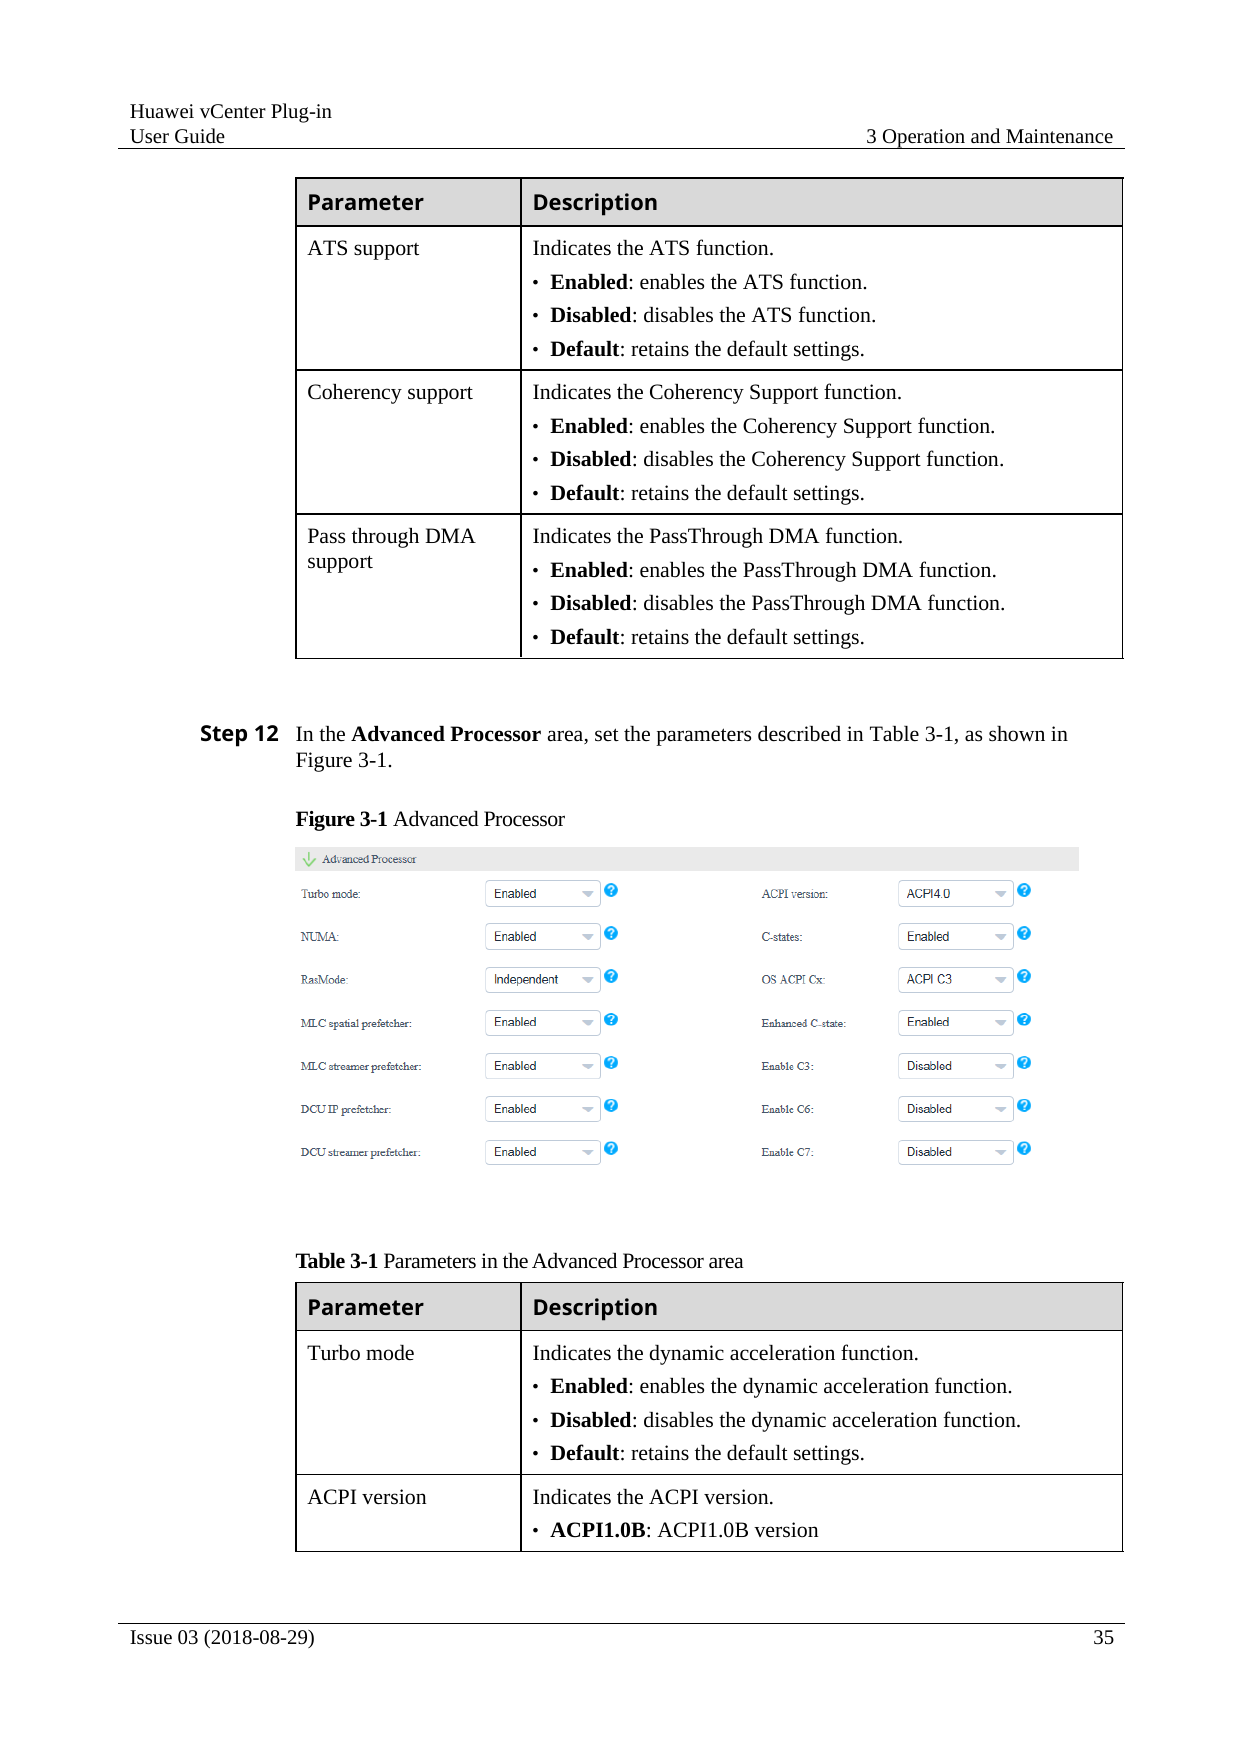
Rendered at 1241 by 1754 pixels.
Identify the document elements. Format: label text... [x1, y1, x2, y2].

table_cell Pass through DMA support [297, 515, 520, 657]
table_cell Coherency support [297, 371, 520, 513]
table_header Description [522, 1283, 1122, 1330]
table_header Description [522, 179, 1122, 225]
table_cell ACPI version [297, 1475, 520, 1551]
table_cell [522, 1475, 1122, 1551]
table_cell Indicates the dynamic acceleration function. Enabled: enables the dynamic acceleration function. Disabled: disables the dynamic acceleration function. Default: retains the default settings. [522, 1331, 1122, 1474]
table_cell Indicates the Coherency Support function. Enabled: enables the Coherency Support function. Disabled: disables the Coherency Support function. Default: retains the default settings. [522, 371, 1122, 513]
text Advanced Processor [295, 806, 1122, 831]
table_cell Indicates the PassThrough DMA function. Enabled: enables the PassThrough DMA function. Disabled: disables the PassThrough DMA function. Default: retains the default settings. [522, 515, 1122, 657]
text Parameters in the Advanced Processor area [295, 1248, 1122, 1273]
table_cell Indicates the ATS function. Enabled: enables the ATS function. Disabled: disables the ATS function. Default: retains the default settings. [522, 227, 1122, 369]
text In the Advanced Processor area, set the parameters described in Table 3-7, as shown in Figure 3-26. [279, 717, 1122, 772]
table_cell Turbo mode [297, 1331, 520, 1474]
table_header Parameter [297, 179, 520, 225]
table_header Parameter [297, 1283, 520, 1330]
table_cell ATS support [297, 227, 520, 369]
picture [295, 847, 1079, 1173]
